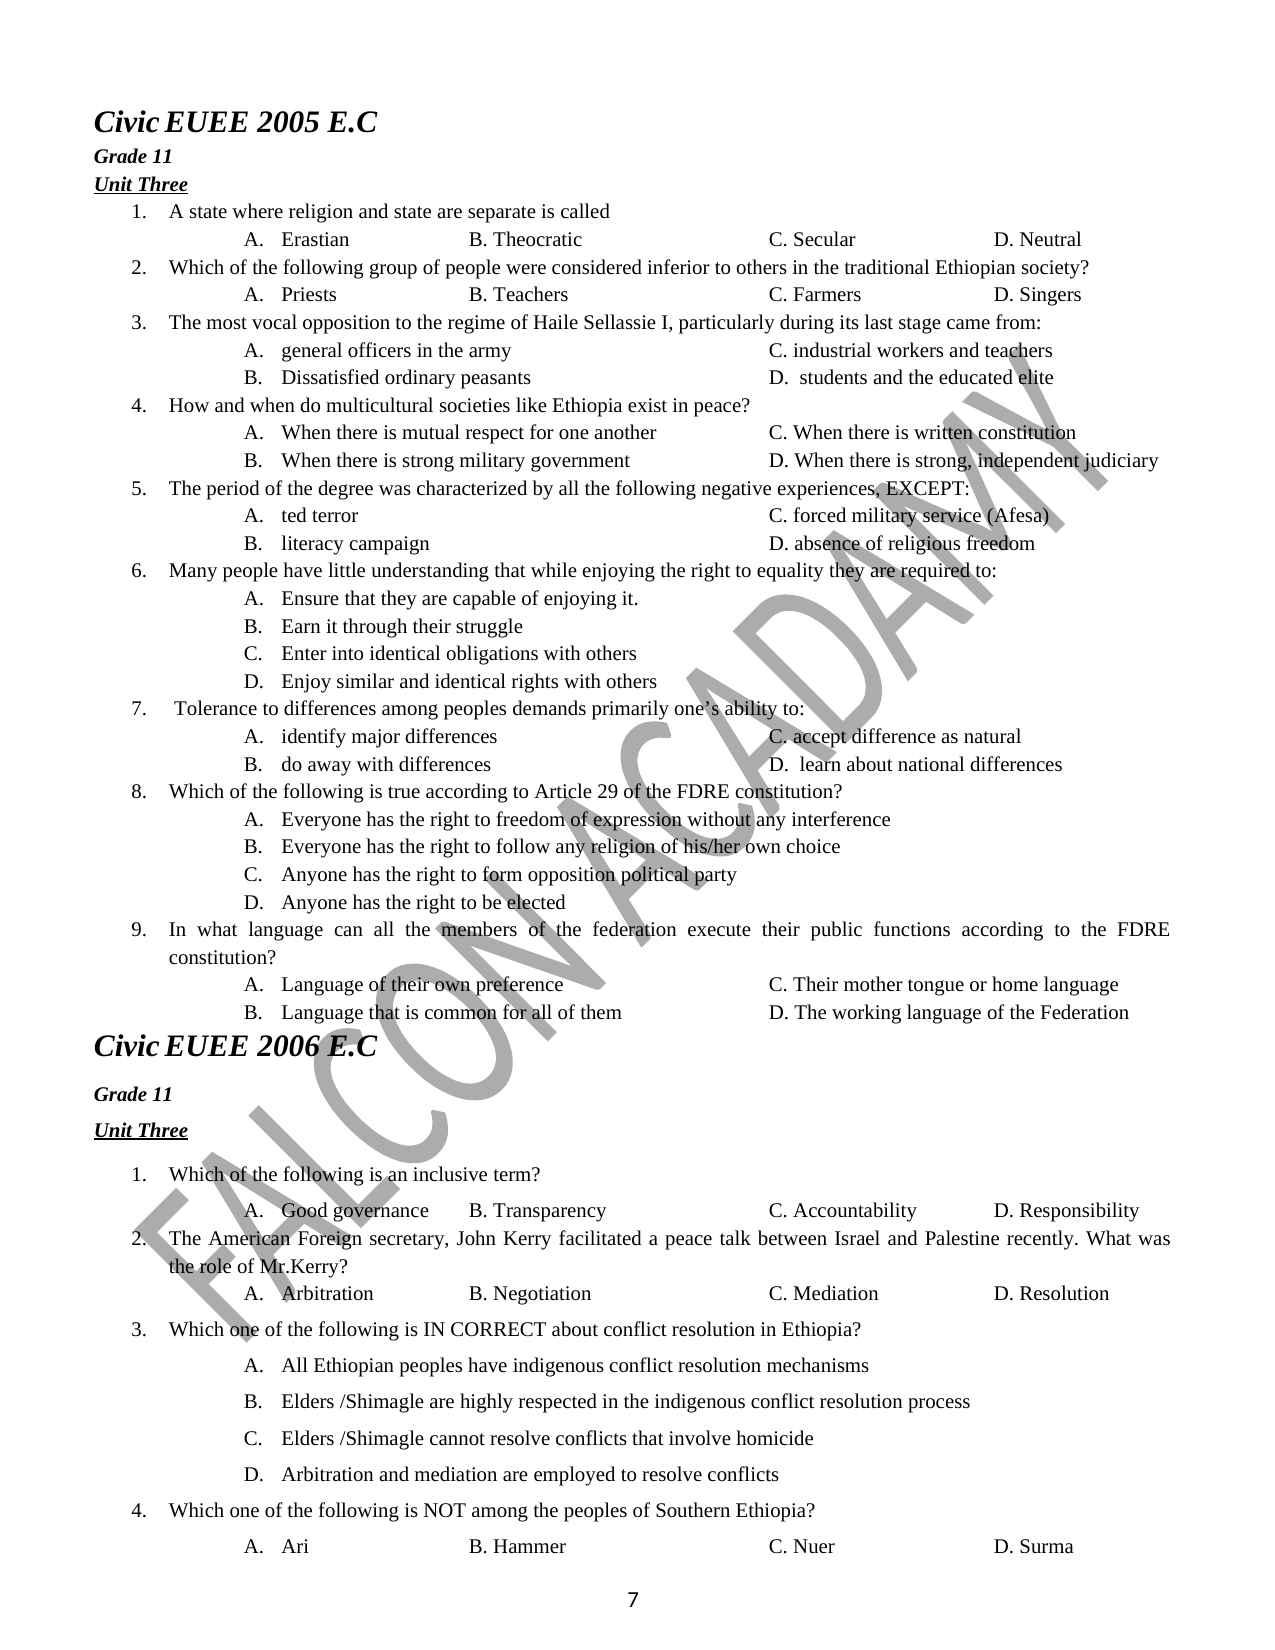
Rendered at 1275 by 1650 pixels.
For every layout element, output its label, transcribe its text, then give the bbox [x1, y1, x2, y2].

list Priests B. Teachers C. Farmers D. Singers [244, 282, 1172, 306]
list Erastian B. Theocratic C. Secular D. Neutral [244, 227, 1172, 251]
list Many people have little understanding that while enjoying the right to equality they are required to: [131, 558, 1172, 582]
list Enter into identical obligations with others [244, 641, 1172, 665]
list A state where religion and state are separate is called [131, 199, 1172, 223]
list Which one of the following is IN CORRECT about conflict resolution in Ethiopia? [131, 1317, 1172, 1341]
list Earn it through their struggle [244, 613, 1172, 638]
list The American Foreign secretary, John Kerry facilitated a peace talk between Israel and Palestine recently. What was the role of Mr.Kerry? [131, 1226, 1172, 1278]
list do away with differences D. learn about national differences [244, 752, 1172, 776]
list Everyone has the right to freedom of expression without any interference [244, 807, 1172, 831]
list Arbitration and mediation are employed to resolve conflicts [244, 1461, 1172, 1486]
list Everyone has the right to follow any religion of his/her own choice [244, 834, 1172, 858]
list Language of their own preference C. Their mother tongue or home language [244, 972, 1172, 996]
text Civic EUEE 2006 E.C [94, 1028, 1172, 1063]
list Language that is common for all of them D. The working language of the Federation [244, 1000, 1172, 1024]
list Dissatisfied ordinary peasants D. students and the educated elite [244, 365, 1172, 389]
list Enjoy similar and identical rights with others [244, 669, 1172, 693]
list ted terror C. forced military service (Afesa) [244, 503, 1172, 527]
list Anyone has the right to be elected [244, 889, 1172, 914]
list Elders /Shimagle are highly respected in the indigenous conflict resolution process [244, 1389, 1172, 1413]
text Grade 11 [94, 1081, 1172, 1106]
list literacy campaign D. absence of religious freedom [244, 531, 1172, 555]
list Which of the following is true according to Article 29 of the FDRE constitution? [131, 779, 1172, 803]
list Good governance B. Transparency C. Accountability D. Responsibility [244, 1198, 1172, 1222]
text Grade 11 [94, 144, 1172, 168]
list How and when do multicultural societies like Ethiopia exist in peace? [131, 393, 1172, 417]
list Ensure that they are capable of enjoying it. [244, 586, 1172, 610]
list When there is mutual respect for one another C. When there is written constitution [244, 420, 1172, 444]
list When there is strong military government D. When there is strong, independent judiciary [244, 448, 1172, 472]
list identify major differences C. accept difference as natural [244, 724, 1172, 748]
list Elders /Shimagle cannot resolve conflicts that involve homicide [244, 1425, 1172, 1449]
list Ari B. Hammer C. Nuer D. Surma [244, 1533, 1172, 1558]
text Civic EUEE 2005 E.C [94, 103, 1172, 139]
list All Ethiopian peoples have indigenous conflict resolution mechanisms [244, 1353, 1172, 1377]
text Unit Three [94, 172, 1172, 196]
list Which of the following group of people were considered inferior to others in the traditional Ethiopian society? [131, 255, 1172, 279]
list Anyone has the right to form opposition political party [244, 862, 1172, 886]
list Which one of the following is NOT among the peoples of Southern Ethiopia? [131, 1497, 1172, 1522]
list The most vocal opposition to the regime of Haile Sellassie I, particularly during its last stage came from: [131, 310, 1172, 334]
list In what language can all the members of the federation execute their public functions according to the FDRE constitution? [131, 917, 1172, 969]
list The period of the degree was characterized by all the following negative experiences, EXCEPT: [131, 476, 1172, 499]
list Tolerance to differences among peoples demands primarily one’s ability to: [131, 696, 1172, 720]
list Arbitration B. Negotiation C. Mediation D. Resolution [244, 1281, 1172, 1305]
list general officers in the army C. industrial workers and teachers [244, 337, 1172, 362]
list Which of the following is an inclusive term? [131, 1162, 1172, 1186]
text Unit Three [94, 1117, 1172, 1142]
